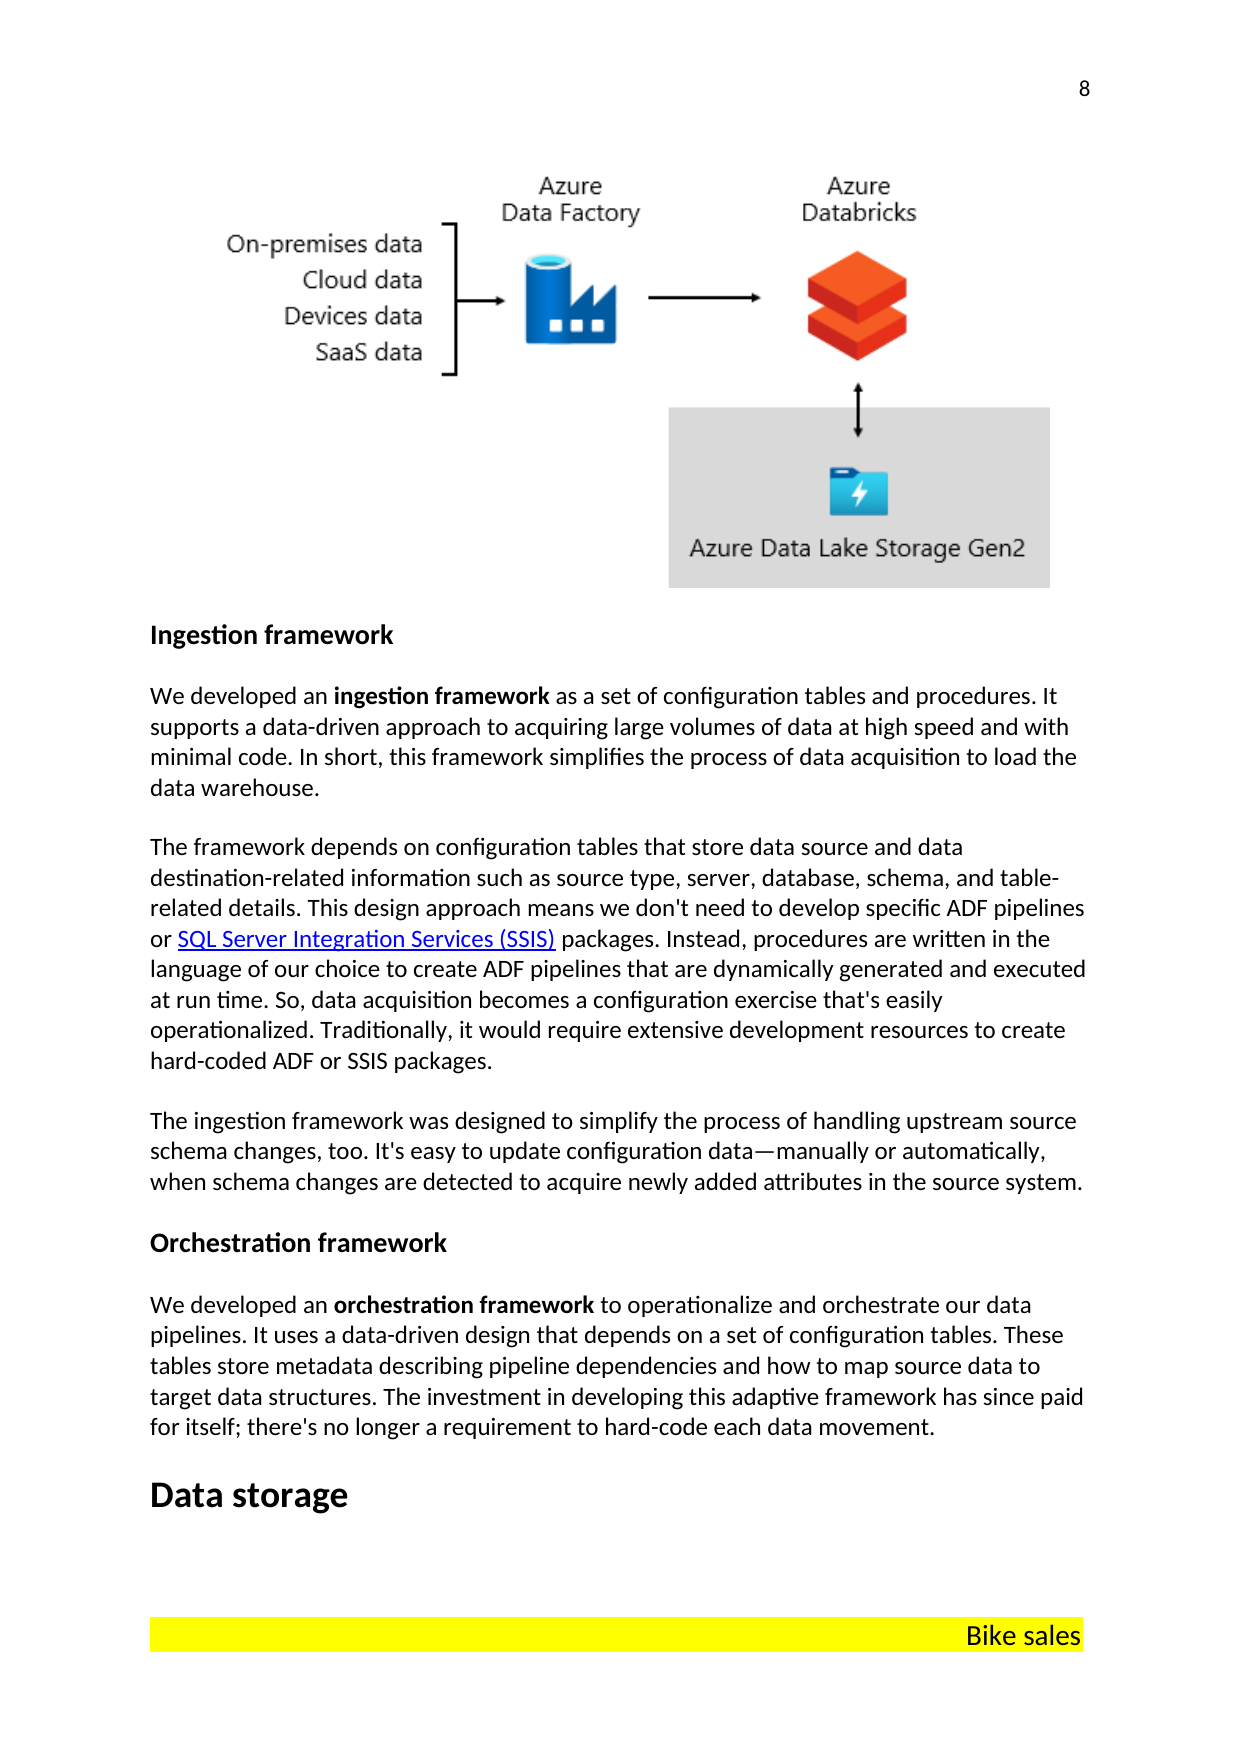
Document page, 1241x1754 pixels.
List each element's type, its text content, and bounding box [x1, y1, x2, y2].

text Orchestration framework [150, 1226, 1090, 1260]
text The ingestion framework was designed to simplify the process of handling upstream source schema changes, too. It's easy to update configuration data—manually or automatically, when schema changes are detected to acquire newly added attributes in the source system. [150, 1105, 1090, 1196]
text Data storage [150, 1471, 1090, 1517]
picture [190, 150, 1050, 588]
text The framework depends on configuration tables that store data source and data destination-related information such as source type, server, database, schema, and table-related details. This design approach means we don't need to develop specific ADF pipelines or SQL Server Integration Services (SSIS) packages. Instead, procedures are written in the language of our choice to create ADF pipelines that are dynamically generated and executed at run time. So, data acquisition becomes a configuration exercise that's easily operationalized. Traditionally, it would require extensive development resources to create hard-coded ADF or SSIS packages. [150, 831, 1090, 1076]
text We developed an ingestion framework as a set of configuration tables and procedures. It supports a data-driven approach to acquiring large volumes of data at high speed and with minimal code. In short, this framework simplifies the process of data acquisition to load the data warehouse. [150, 680, 1090, 802]
text We developed an orchestration framework to operationalize and orchestrate our data pipelines. It uses a data-driven design that depends on a set of configuration tables. These tables store metadata describing pipeline dependencies and how to map source data to target data structures. The investment in developing this adaptive framework has since paid for itself; there's no longer a requirement to hard-code each data movement. [150, 1289, 1090, 1442]
text Ingestion framework [150, 617, 1090, 651]
